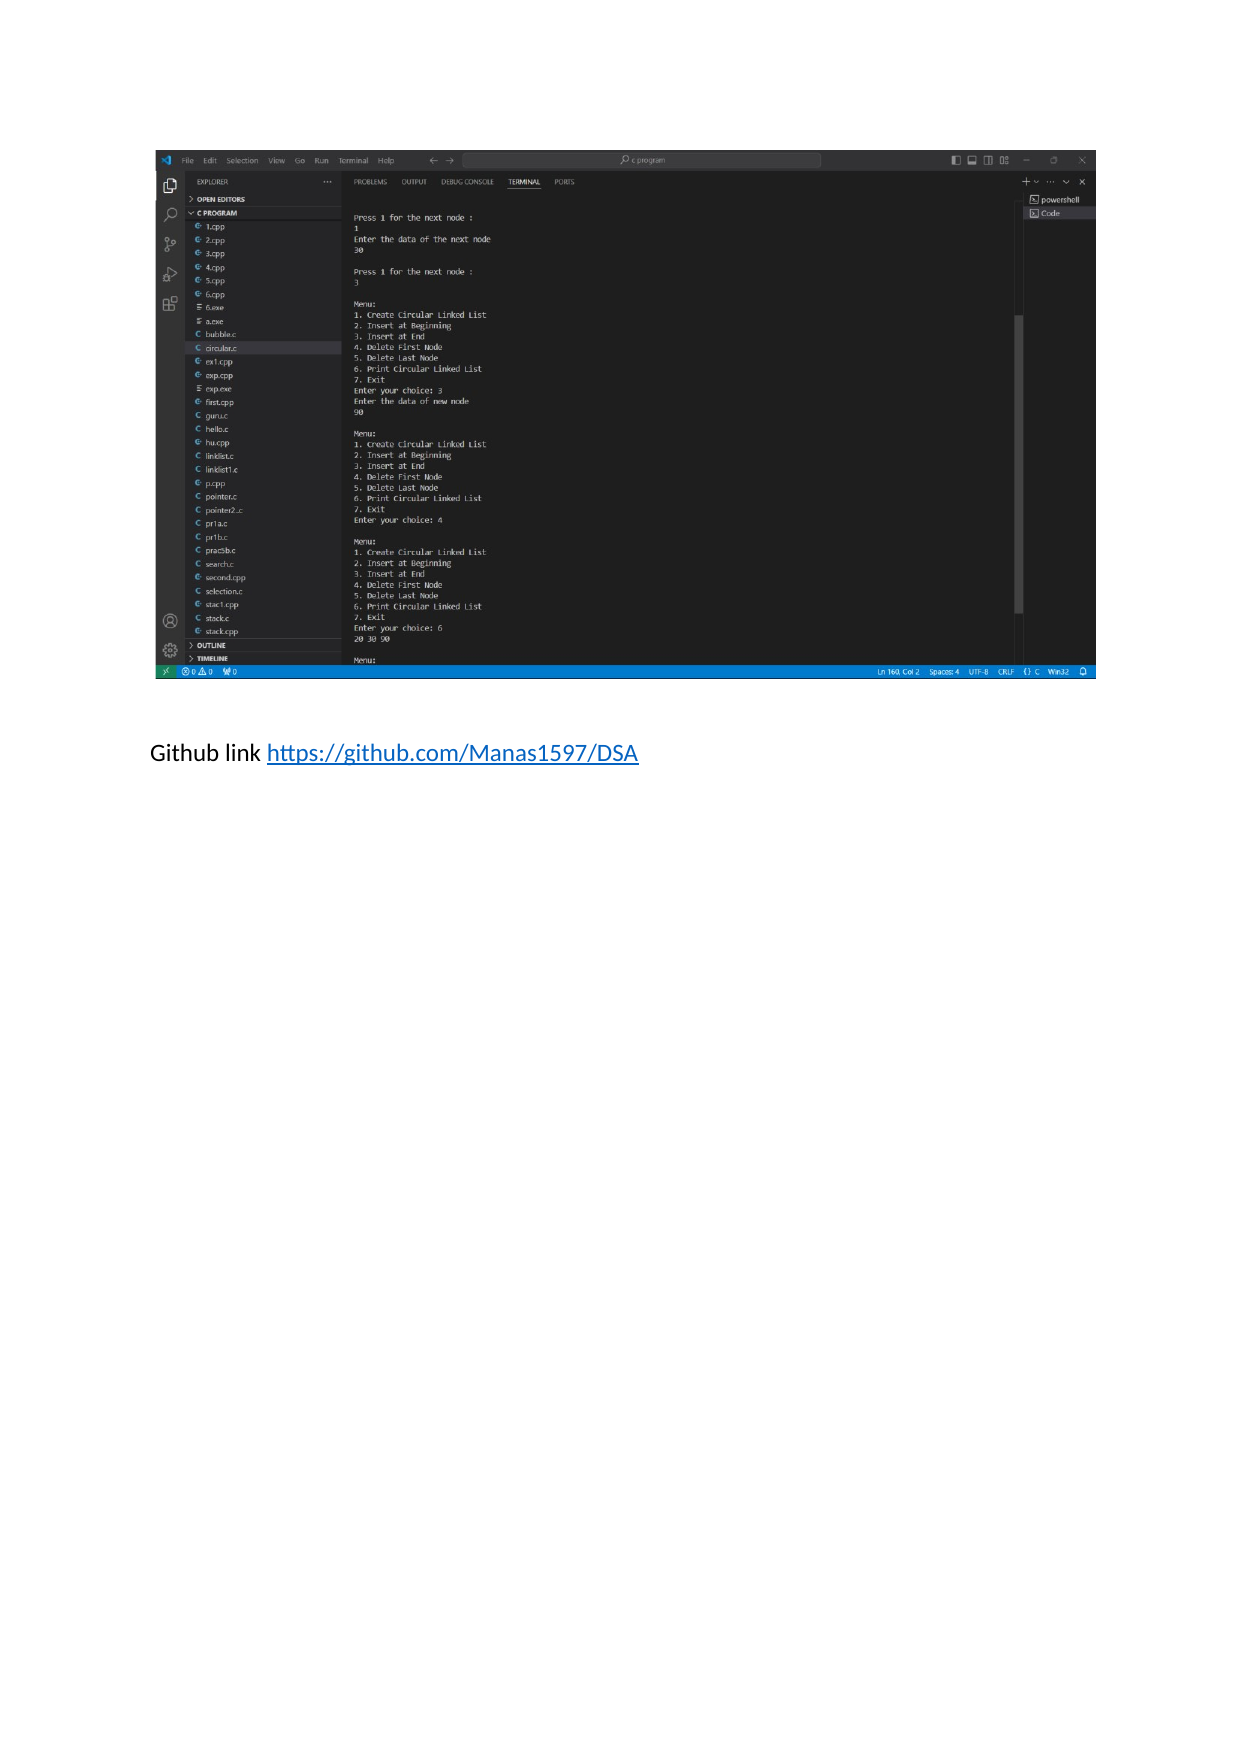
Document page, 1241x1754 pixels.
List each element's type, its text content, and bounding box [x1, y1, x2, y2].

picture [155, 150, 1096, 679]
text Github link https://github.com/Manas1597/DSA [150, 737, 1096, 768]
